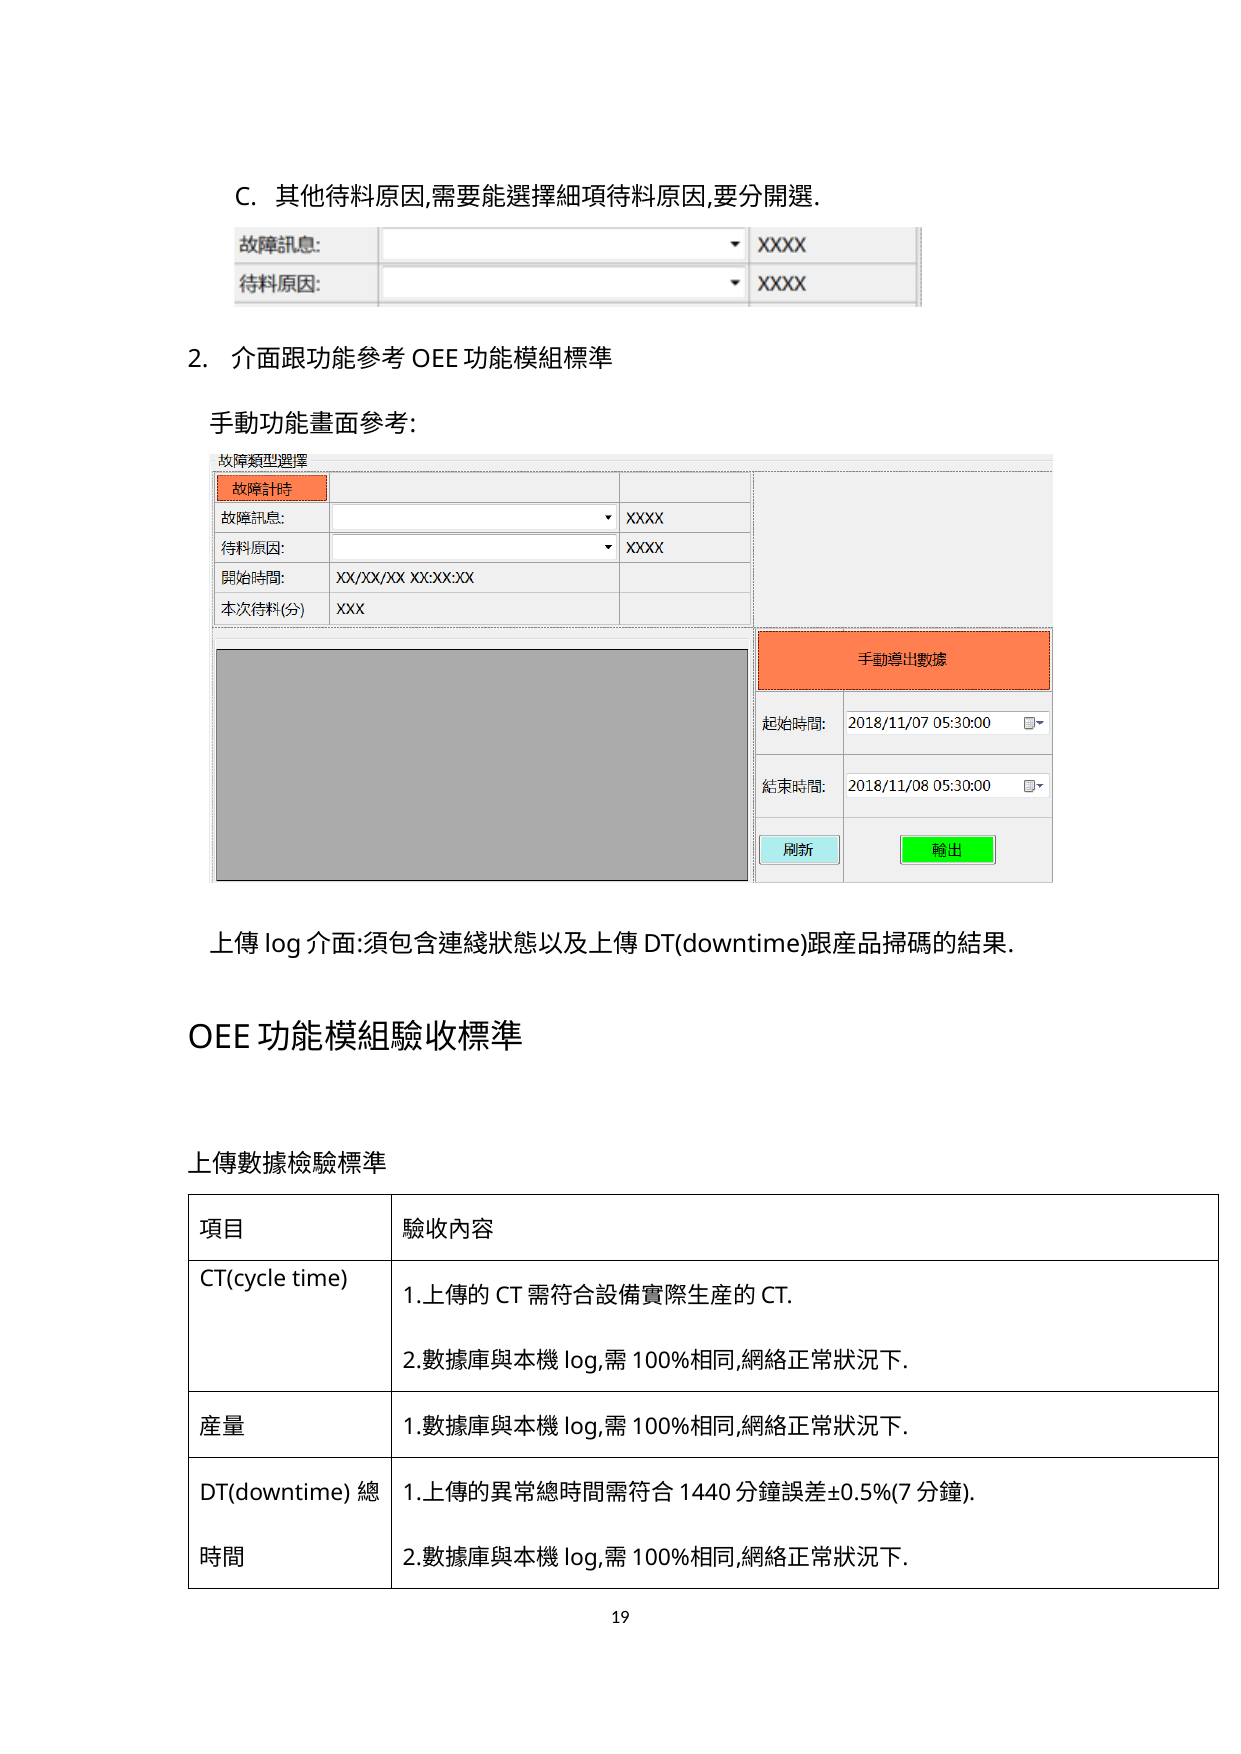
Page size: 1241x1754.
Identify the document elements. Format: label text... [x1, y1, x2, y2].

list 其他待料原因,需要能選擇細項待料原因,要分開選. [209, 162, 1053, 227]
text 手動功能畫面參考: [209, 389, 1053, 454]
text 上傳數據檢驗標準 [187, 1129, 1053, 1194]
table_header 驗收內容 [392, 1195, 1218, 1260]
table_cell 1.上傳的CT需符合設備實際生産的CT. 2.數據庫與本機log,需100%相同,網絡正常狀況下. [392, 1261, 1218, 1391]
picture [234, 227, 922, 307]
table_cell 1.數據庫與本機log,需100%相同,網絡正常狀況下. [392, 1392, 1218, 1457]
table_cell 1.上傳的異常總時間需符合1440分鐘誤差±0.5%(7分鐘). 2.數據庫與本機log,需100%相同,網絡正常狀況下. [392, 1458, 1218, 1588]
list 介面跟功能參考OEE功能模組標準 [187, 324, 1053, 389]
subtitle OEE功能模組驗收標準 [187, 1002, 1053, 1067]
picture [209, 454, 1054, 883]
table_cell DT(downtime)總時間 [189, 1458, 391, 1588]
text 上傳log介面:須包含連綫狀態以及上傳DT(downtime)跟産品掃碼的結果. [209, 909, 1053, 974]
table_header 項目 [189, 1195, 391, 1260]
table_cell 産量 [189, 1392, 391, 1457]
table_cell CT(cycle time) [189, 1261, 391, 1391]
